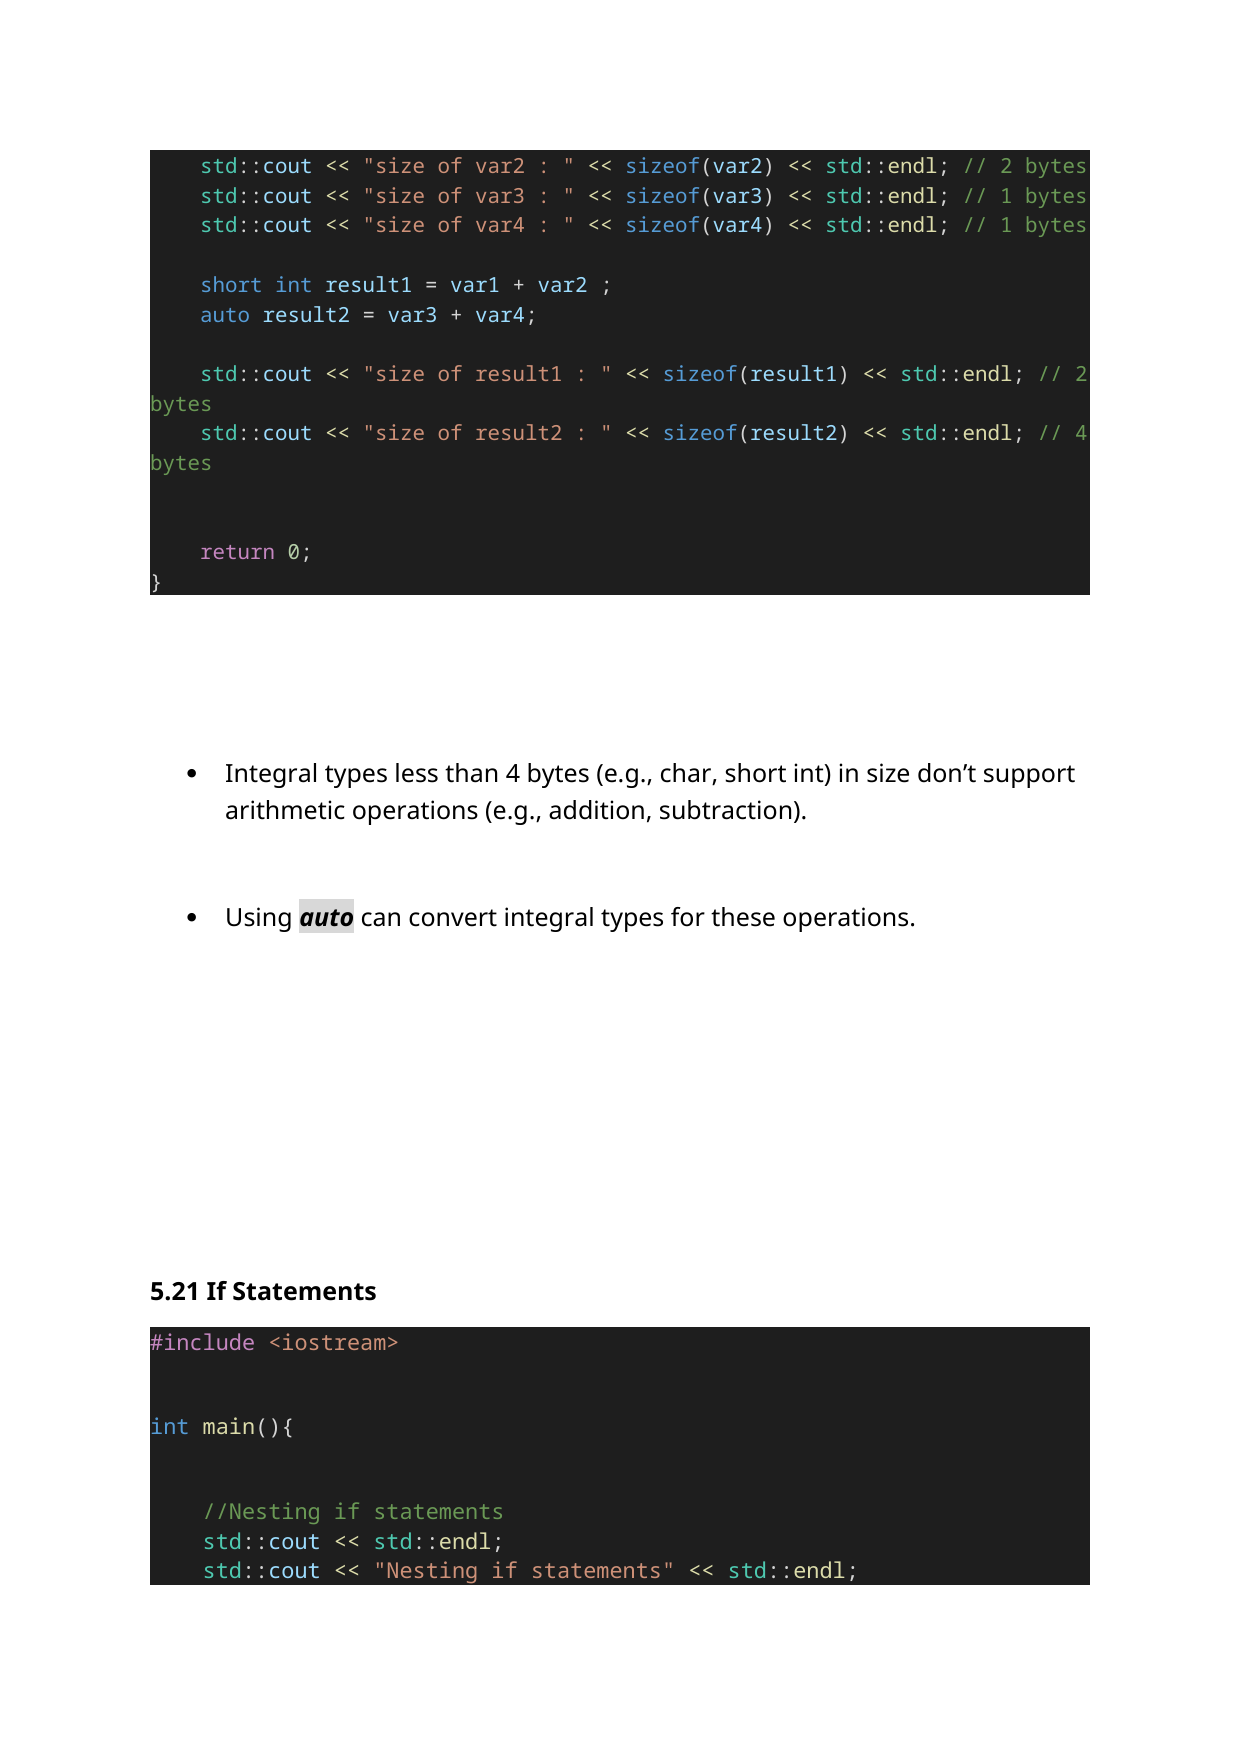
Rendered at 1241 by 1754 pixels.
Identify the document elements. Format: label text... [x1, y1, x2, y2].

text auto result2 = var3 + var4; [150, 298, 1090, 328]
list Integral types less than 4 bytes (e.g., char, short int) in size don’t support arithmetic operations (e.g., addition, subtraction). [187, 756, 1090, 826]
text //Nesting if statements [150, 1496, 1090, 1526]
text std::cout << "size of var2 : " << sizeof(var2) << std::endl; // 2 bytes [150, 150, 1090, 180]
text std::cout << "size of result1 : " << sizeof(result1) << std::endl; // 2 bytes [150, 358, 1090, 417]
text return 0; [150, 536, 1090, 566]
text 5.21 If Statements [150, 1273, 1090, 1307]
text } [150, 566, 1090, 595]
text std::cout << std::endl; [150, 1526, 1090, 1556]
list Using auto can convert integral types for these operations. [187, 899, 299, 933]
text short int result1 = var1 + var2 ; [150, 269, 1090, 298]
list Using auto can convert integral types for these operations. [354, 899, 1090, 933]
text std::cout << "size of var3 : " << sizeof(var3) << std::endl; // 1 bytes [150, 180, 1090, 209]
text std::cout << "size of result2 : " << sizeof(result2) << std::endl; // 4 bytes [150, 417, 1090, 477]
text std::cout << "Nesting if statements" << std::endl; [150, 1556, 1090, 1585]
text std::cout << "size of var4 : " << sizeof(var4) << std::endl; // 1 bytes [150, 209, 1090, 239]
text #include <iostream> [150, 1327, 1090, 1357]
text int main(){ [150, 1411, 1090, 1441]
